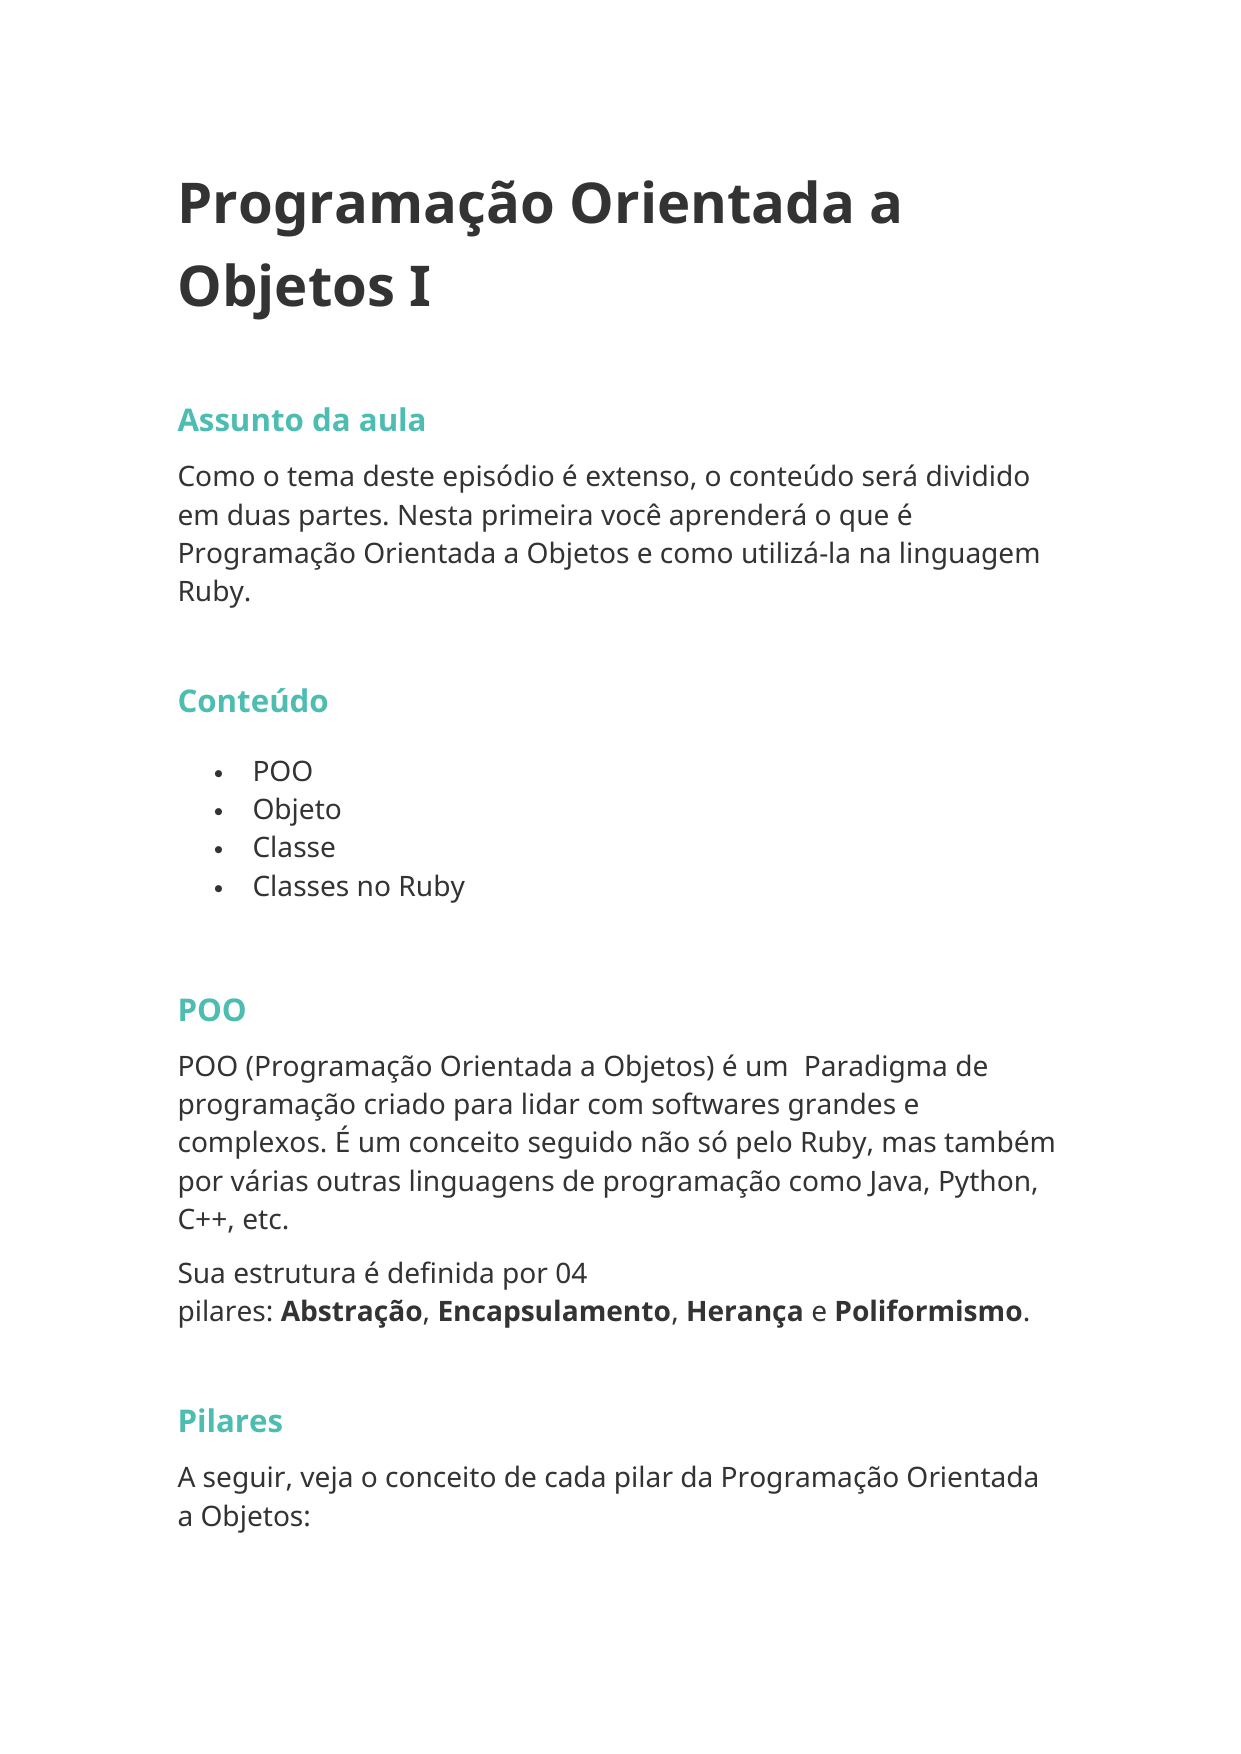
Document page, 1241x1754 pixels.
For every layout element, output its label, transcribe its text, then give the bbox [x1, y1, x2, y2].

subtitle Conteúdo [177, 679, 1063, 722]
list POO [215, 751, 1063, 789]
text Sua estrutura é definida por 04 pilares: Abstração, Encapsulamento, Herança e Poliformismo. [177, 1253, 1063, 1330]
text POO (Programação Orientada a Objetos) é um Paradigma de programação criado para lidar com softwares grandes e complexos. É um conceito seguido não só pelo Ruby, mas também por várias outras linguagens de programação como Java, Python, C++, etc. [177, 1046, 1063, 1237]
subtitle Pilares [177, 1399, 1063, 1442]
subtitle Programação Orientada a Objetos I [177, 163, 1032, 323]
list Classe [215, 828, 1063, 866]
subtitle POO [177, 988, 1063, 1030]
text Como o tema deste episódio é extenso, o conteúdo será dividido em duas partes. Nesta primeira você aprenderá o que é Programação Orientada a Objetos e como utilizá-la na linguagem Ruby. [177, 456, 1063, 610]
subtitle Assunto da aula [177, 398, 1063, 441]
list Classes no Ruby [215, 866, 1063, 904]
text A seguir, veja o conceito de cada pilar da Programação Orientada a Objetos: [177, 1458, 1063, 1534]
list Objeto [215, 789, 1063, 828]
